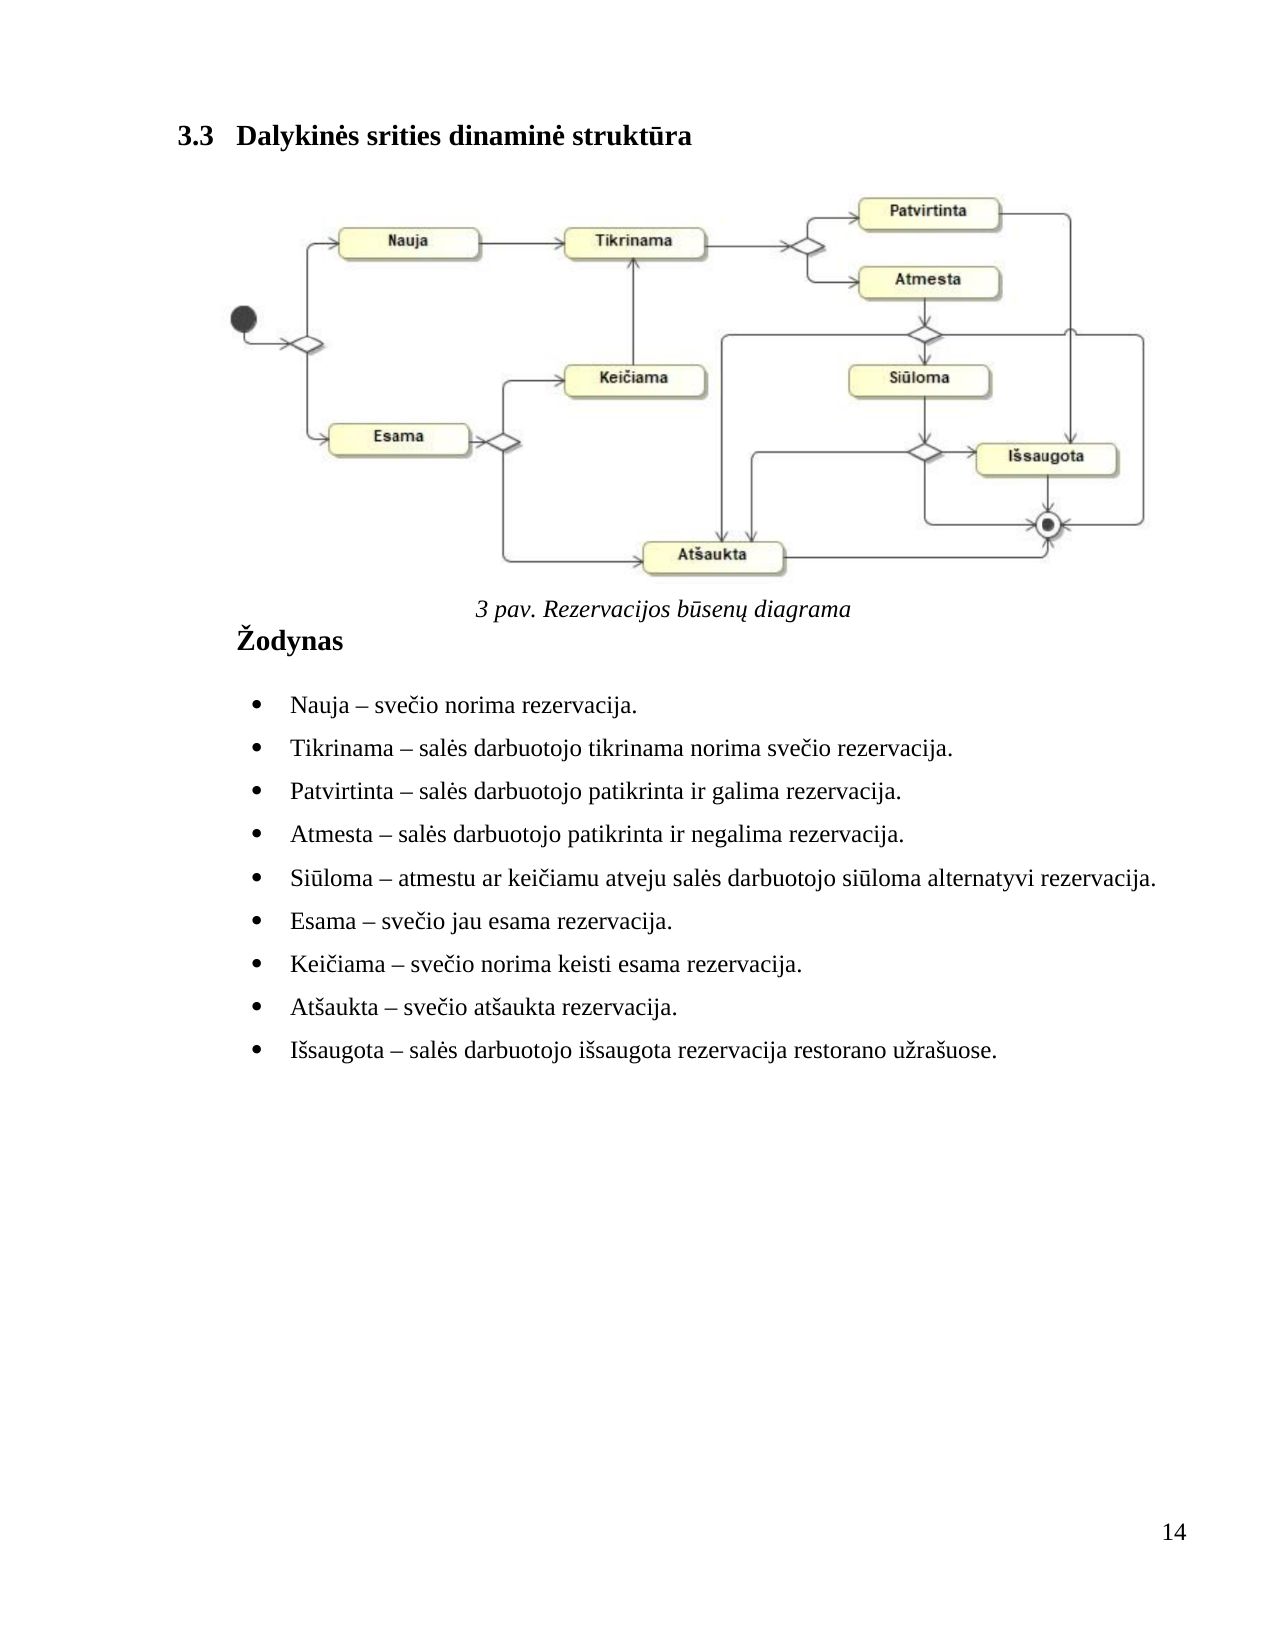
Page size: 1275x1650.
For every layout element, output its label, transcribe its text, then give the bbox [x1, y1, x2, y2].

list Atšaukta – svečio atšaukta rezervacija. [252, 992, 1186, 1021]
list Esama – svečio jau esama rezervacija. [252, 906, 1186, 934]
list Išsaugota – salės darbuotojo išsaugota rezervacija restorano užrašuose. [252, 1035, 1186, 1064]
list Patvirtinta – salės darbuotojo patikrinta ir galima rezervacija. [252, 776, 1186, 805]
list Atmesta – salės darbuotojo patikrinta ir negalima rezervacija. [252, 819, 1186, 848]
list Nauja – svečio norima rezervacija. [252, 690, 1186, 719]
subtitle Dalykinės srities dinaminė struktūra [177, 118, 1186, 152]
text Žodynas [177, 623, 1186, 657]
picture [177, 168, 1187, 593]
list Tikrinama – salės darbuotojo tikrinama norima svečio rezervacija. [252, 733, 1186, 762]
list Keičiama – svečio norima keisti esama rezervacija. [252, 949, 1186, 978]
list Siūloma – atmestu ar keičiamu atveju salės darbuotojo siūloma alternatyvi rezervacija. [252, 863, 1186, 891]
